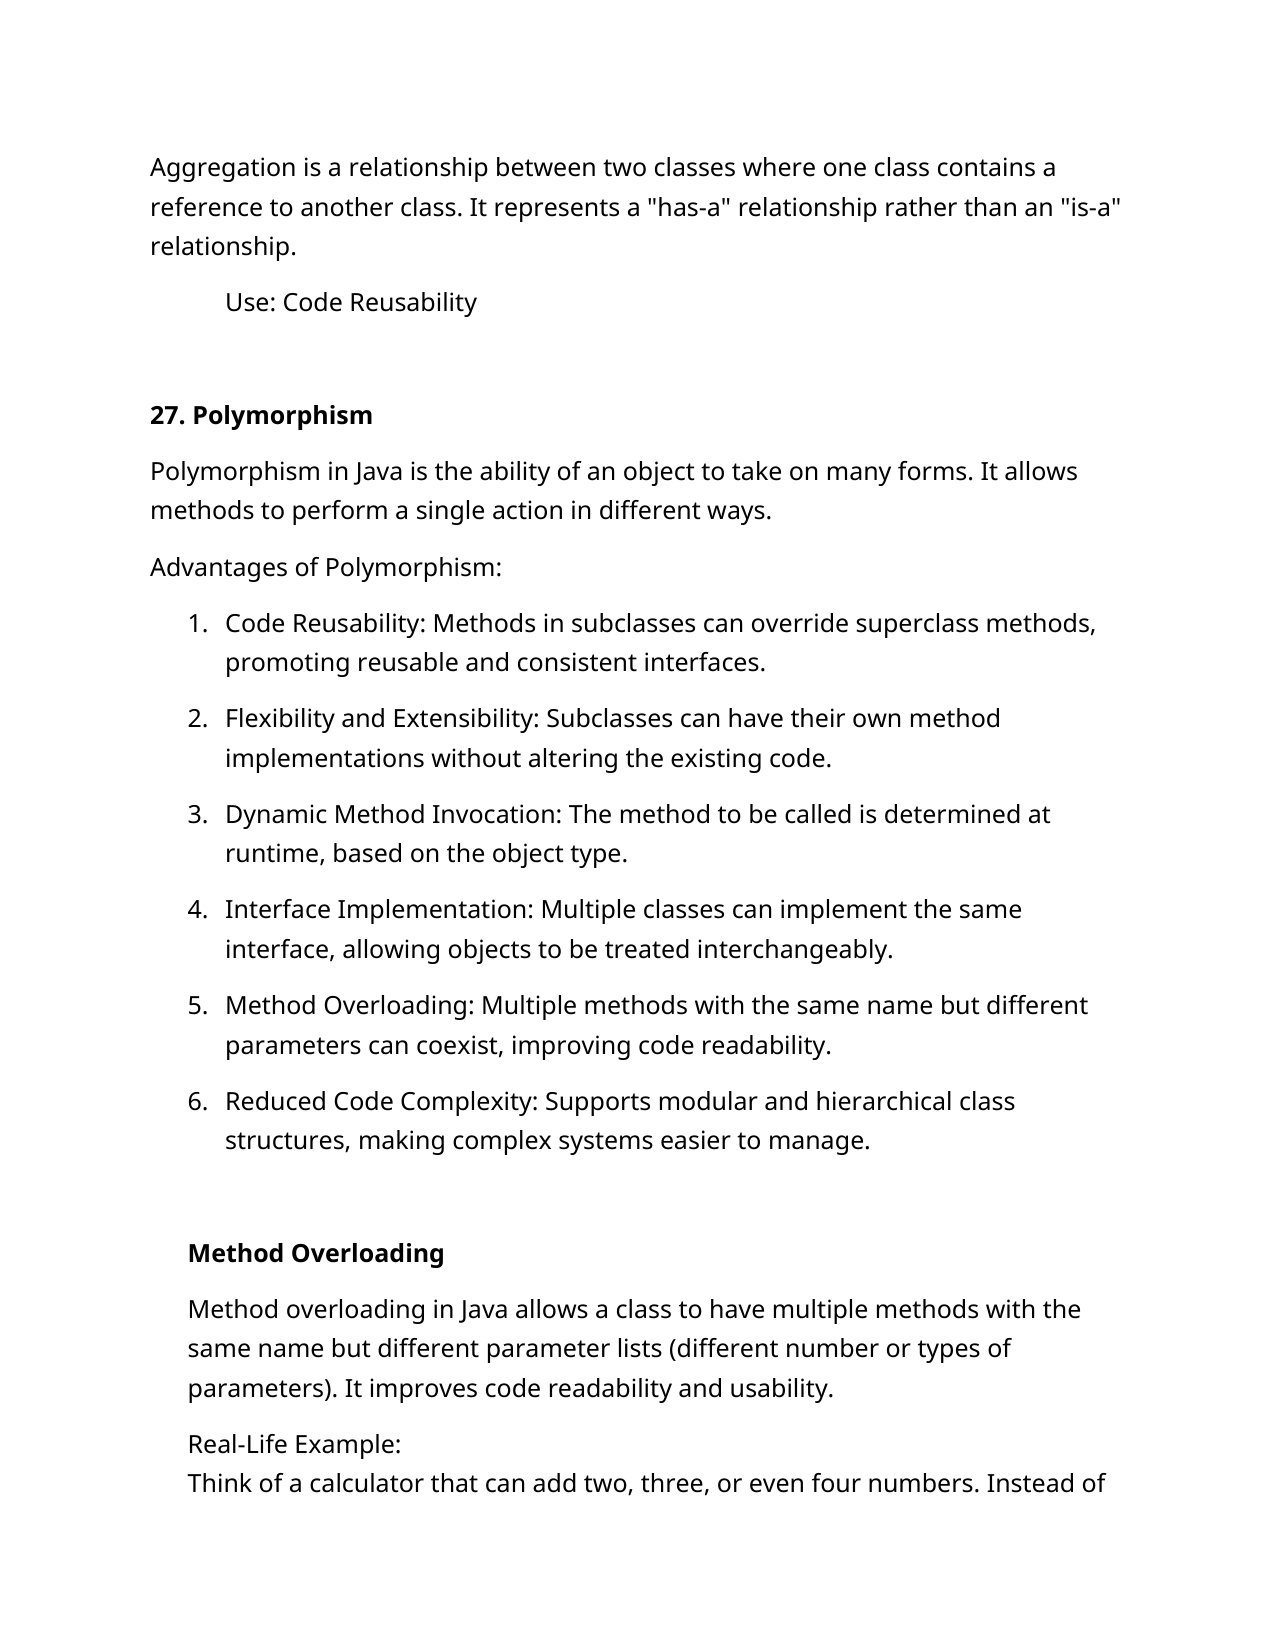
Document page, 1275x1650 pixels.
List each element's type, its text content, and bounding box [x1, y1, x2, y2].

list Reduced Code Complexity: Supports modular and hierarchical class structures, making complex systems easier to manage. [187, 1083, 1125, 1157]
list Code Reusability: Methods in subclasses can override superclass methods, promoting reusable and consistent interfaces. [187, 605, 1125, 679]
text Polymorphism in Java is the ability of an object to take on many forms. It allows methods to perform a single action in different ways. [150, 453, 1125, 527]
text Use: Code Reusability [150, 285, 1125, 319]
text Method Overloading [187, 1235, 1125, 1269]
list Flexibility and Extensibility: Subclasses can have their own method implementations without altering the existing code. [187, 701, 1125, 774]
text 27. Polymorphism [150, 397, 1125, 431]
list Dynamic Method Invocation: The method to be called is determined at runtime, based on the object type. [187, 797, 1125, 870]
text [187, 1426, 1125, 1500]
list Method Overloading: Multiple methods with the same name but different parameters can coexist, improving code readability. [187, 988, 1125, 1061]
text Aggregation is a relationship between two classes where one class contains a reference to another class. It represents a "has-a" relationship rather than an "is-a" relationship. [150, 150, 1125, 263]
text Method overloading in Java allows a class to have multiple methods with the same name but different parameter lists (different number or types of parameters). It improves code readability and usability. [187, 1291, 1125, 1404]
text Advantages of Polymorphism: [150, 549, 1125, 583]
list Interface Implementation: Multiple classes can implement the same interface, allowing objects to be treated interchangeably. [187, 892, 1125, 966]
